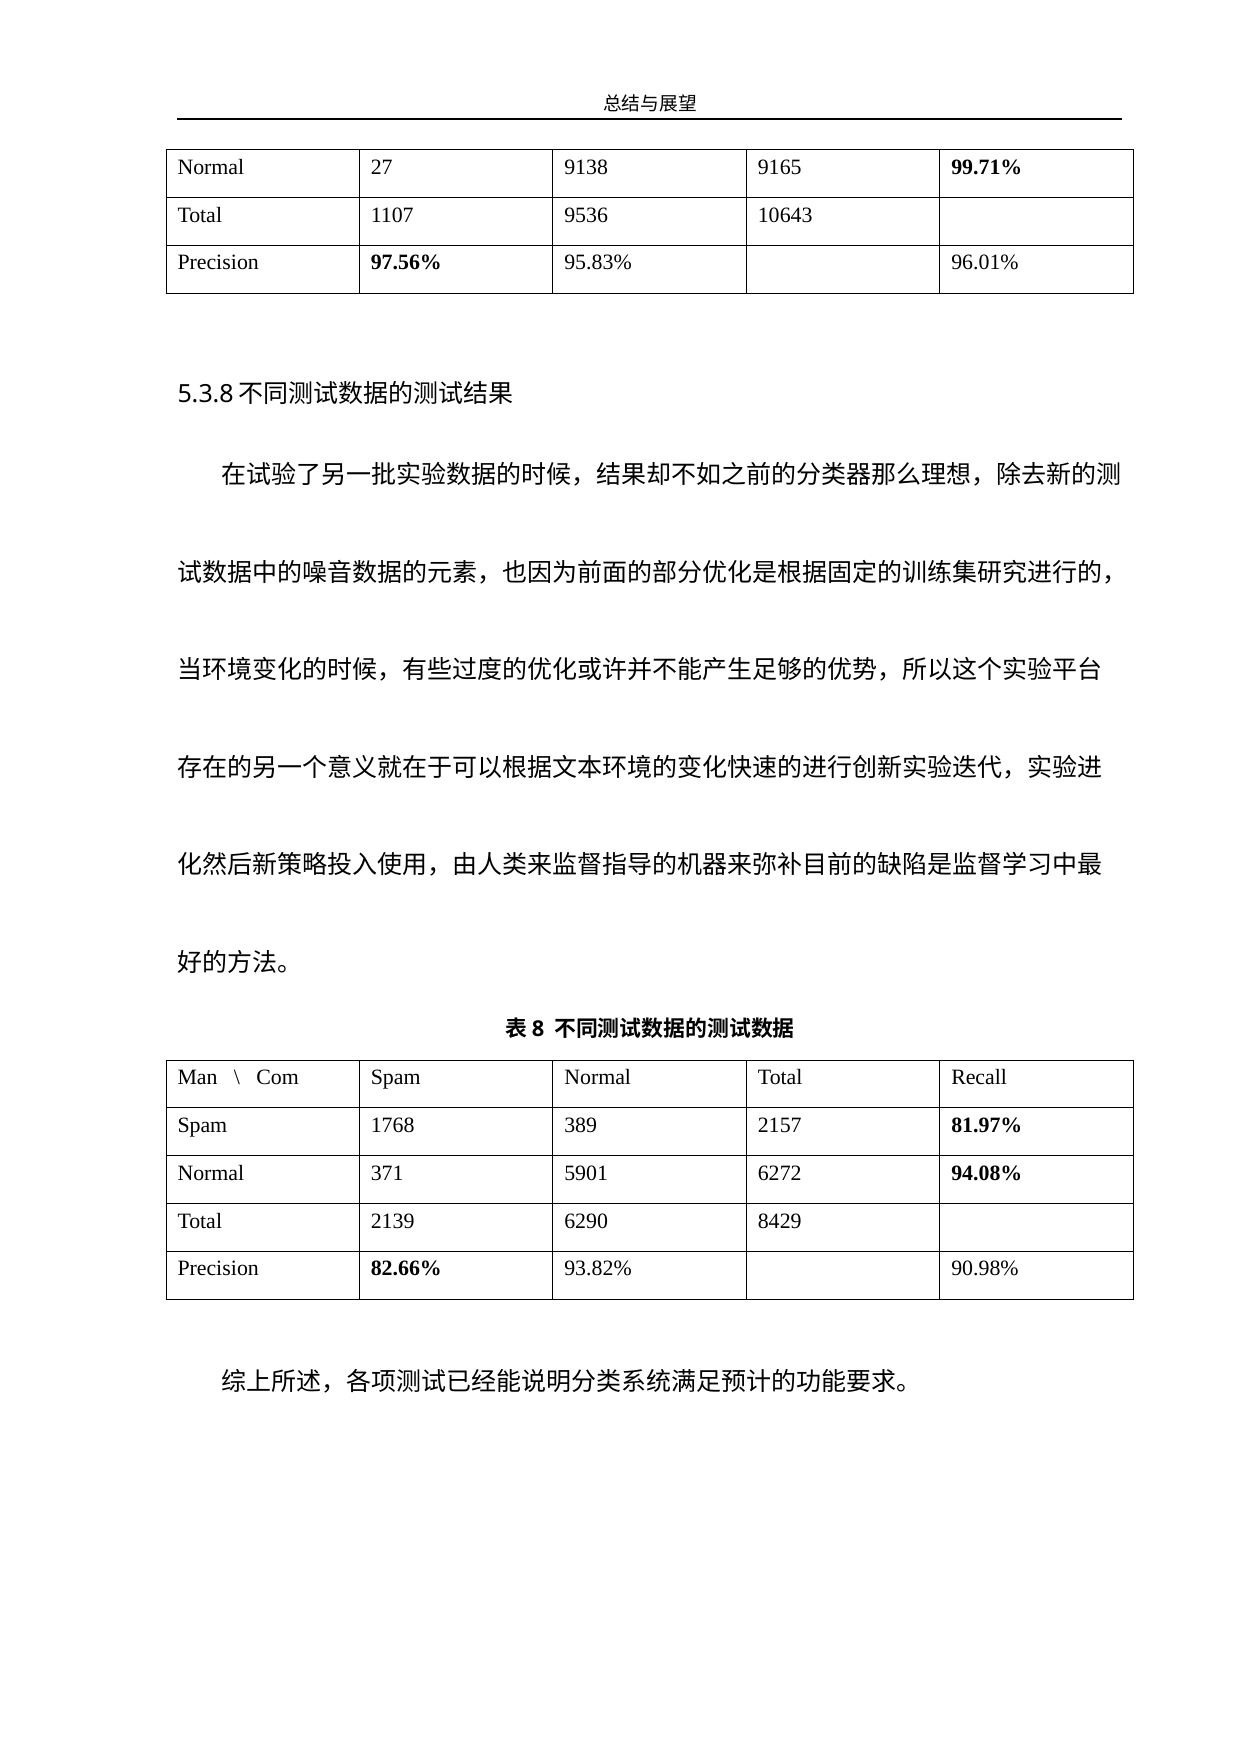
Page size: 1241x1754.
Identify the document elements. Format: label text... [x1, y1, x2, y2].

table_cell Normal [167, 150, 359, 197]
table_cell 9536 [553, 198, 746, 245]
table_cell Normal [167, 1156, 359, 1203]
table_cell 1107 [360, 198, 552, 245]
table_cell 5901 [553, 1156, 746, 1203]
table_cell 99.71% [940, 150, 1133, 197]
table_header Man \ Com [167, 1061, 359, 1107]
subtitle 5.3.8不同测试数据的测试结果 [177, 359, 1122, 424]
table_cell 9165 [747, 150, 939, 197]
table_cell 95.83% [553, 246, 746, 292]
table_cell [940, 198, 1133, 245]
table_cell Total [167, 1204, 359, 1251]
table_cell 93.82% [553, 1252, 746, 1298]
table_header Total [747, 1061, 939, 1107]
table_cell 2157 [747, 1108, 939, 1155]
table_cell 90.98% [940, 1252, 1133, 1298]
table_cell Precision [167, 246, 359, 292]
table_cell 9138 [553, 150, 746, 197]
table_cell 6272 [747, 1156, 939, 1203]
text 综上所述，各项测试已经能说明分类系统满足预计的功能要求。 [177, 1347, 1122, 1412]
table_cell 8429 [747, 1204, 939, 1251]
table_cell 97.56% [360, 246, 552, 292]
table_cell 96.01% [940, 246, 1133, 292]
text 在试验了另一批实验数据的时候，结果却不如之前的分类器那么理想，除去新的测试数据中的噪音数据的元素，也因为前面的部分优化是根据固定的训练集研究进行的，当环境变化的时候，有些过度的优化或许并不能产生足够的优势，所以这个实验平台存在的另一个意义就在于可以根据文本环境的变化快速的进行创新实验迭代，实验进化然后新策略投入使用，由人类来监督指导的机器来弥补目前的缺陷是监督学习中最好的方法。 [177, 441, 1122, 993]
table_header Normal [553, 1061, 746, 1107]
table_cell 94.08% [940, 1156, 1133, 1203]
table_cell 6290 [553, 1204, 746, 1251]
table_cell 1768 [360, 1108, 552, 1155]
table_cell 27 [360, 150, 552, 197]
table_header Recall [940, 1061, 1133, 1107]
table_cell [940, 1204, 1133, 1251]
text 表 8 不同测试数据的测试数据 [177, 1011, 1122, 1044]
table_cell [747, 1252, 939, 1298]
table_header Spam [360, 1061, 552, 1107]
table_cell 10643 [747, 198, 939, 245]
table_cell Total [167, 198, 359, 245]
table_cell [747, 246, 939, 292]
table_cell 82.66% [360, 1252, 552, 1298]
table_cell 389 [553, 1108, 746, 1155]
table_cell 371 [360, 1156, 552, 1203]
table_cell 2139 [360, 1204, 552, 1251]
table_cell Spam [167, 1108, 359, 1155]
table_cell 81.97% [940, 1108, 1133, 1155]
table_cell Precision [167, 1252, 359, 1298]
